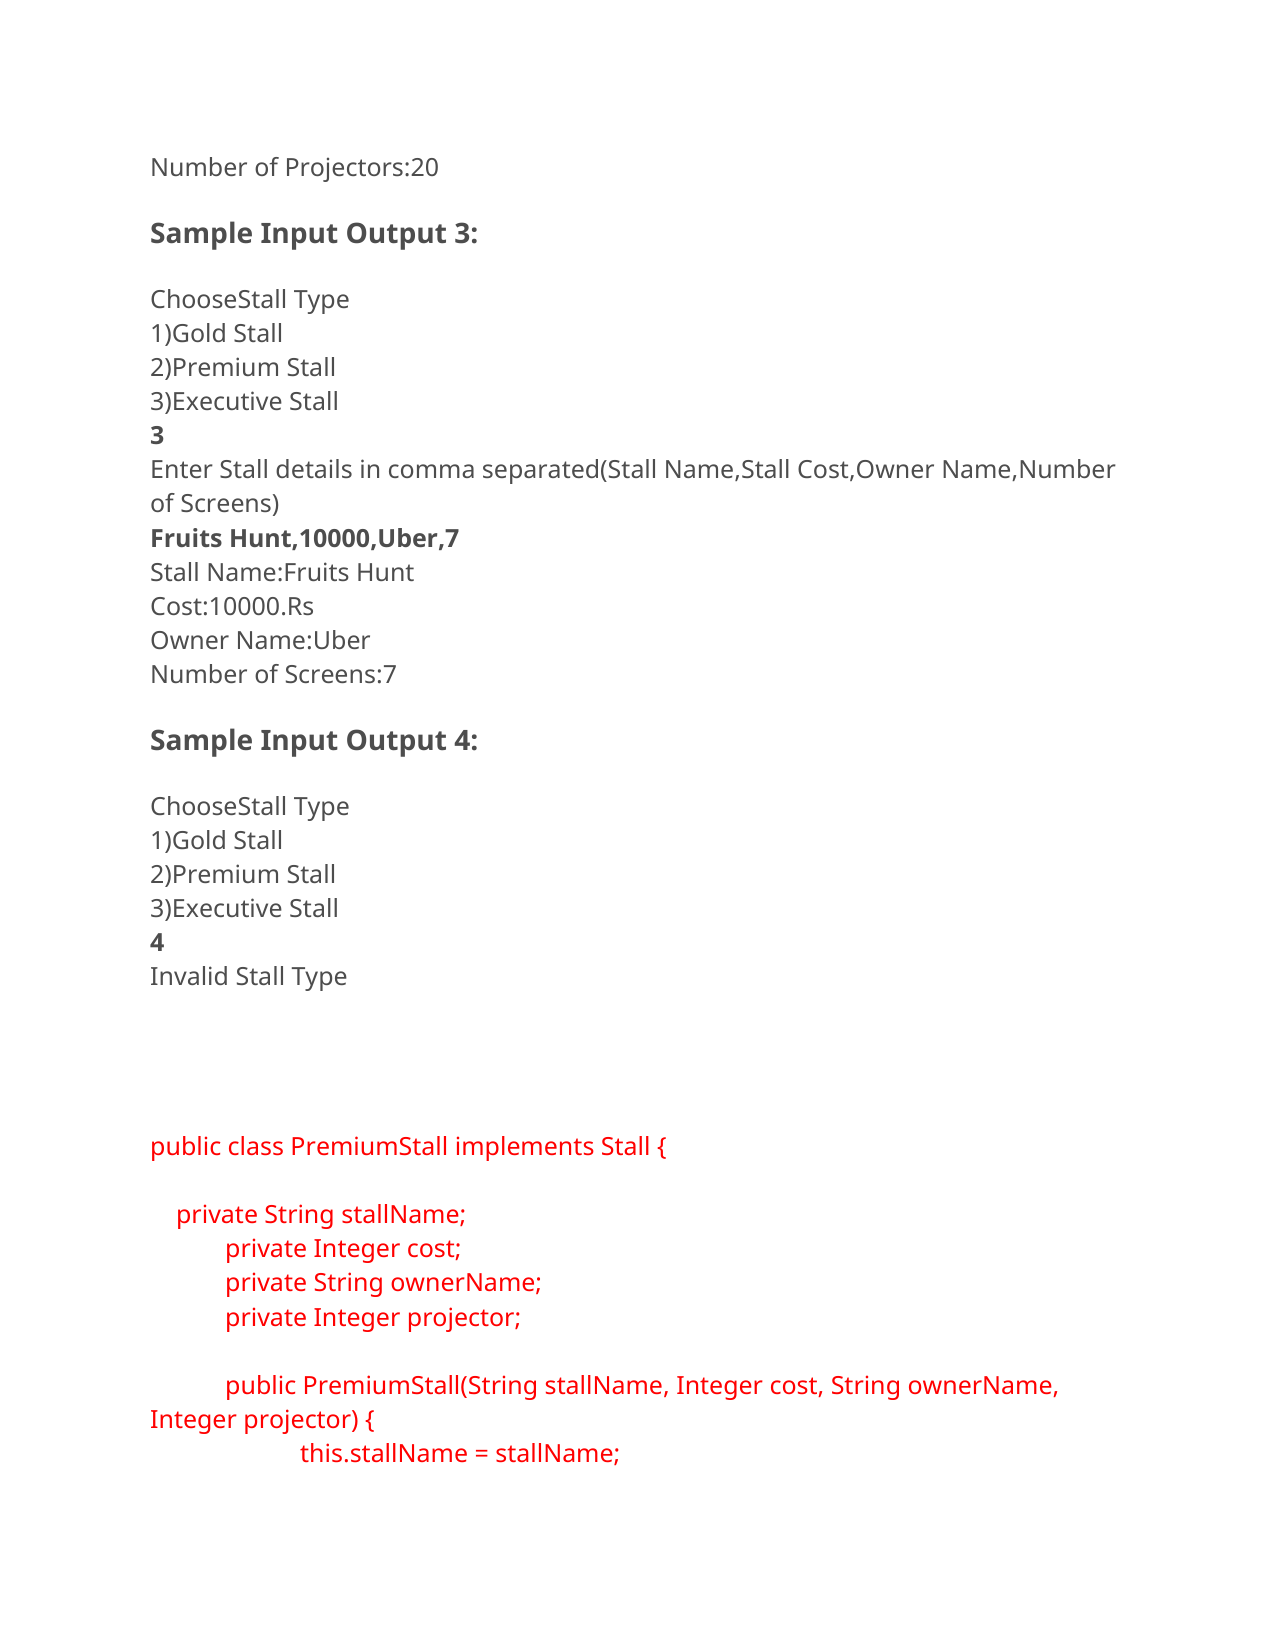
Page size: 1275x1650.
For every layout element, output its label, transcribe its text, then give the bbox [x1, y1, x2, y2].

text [150, 150, 1125, 993]
text public class PremiumStall implements Stall { [150, 1129, 1125, 1163]
text private Integer cost; [150, 1231, 1125, 1265]
text public PremiumStall(String stallName, Integer cost, String ownerName, Integer projector) { [150, 1367, 1125, 1435]
text private String stallName; [150, 1197, 1125, 1231]
text private Integer projector; [150, 1299, 1125, 1333]
text private String ownerName; [150, 1265, 1125, 1299]
text this.stallName = stallName; [150, 1435, 1125, 1469]
